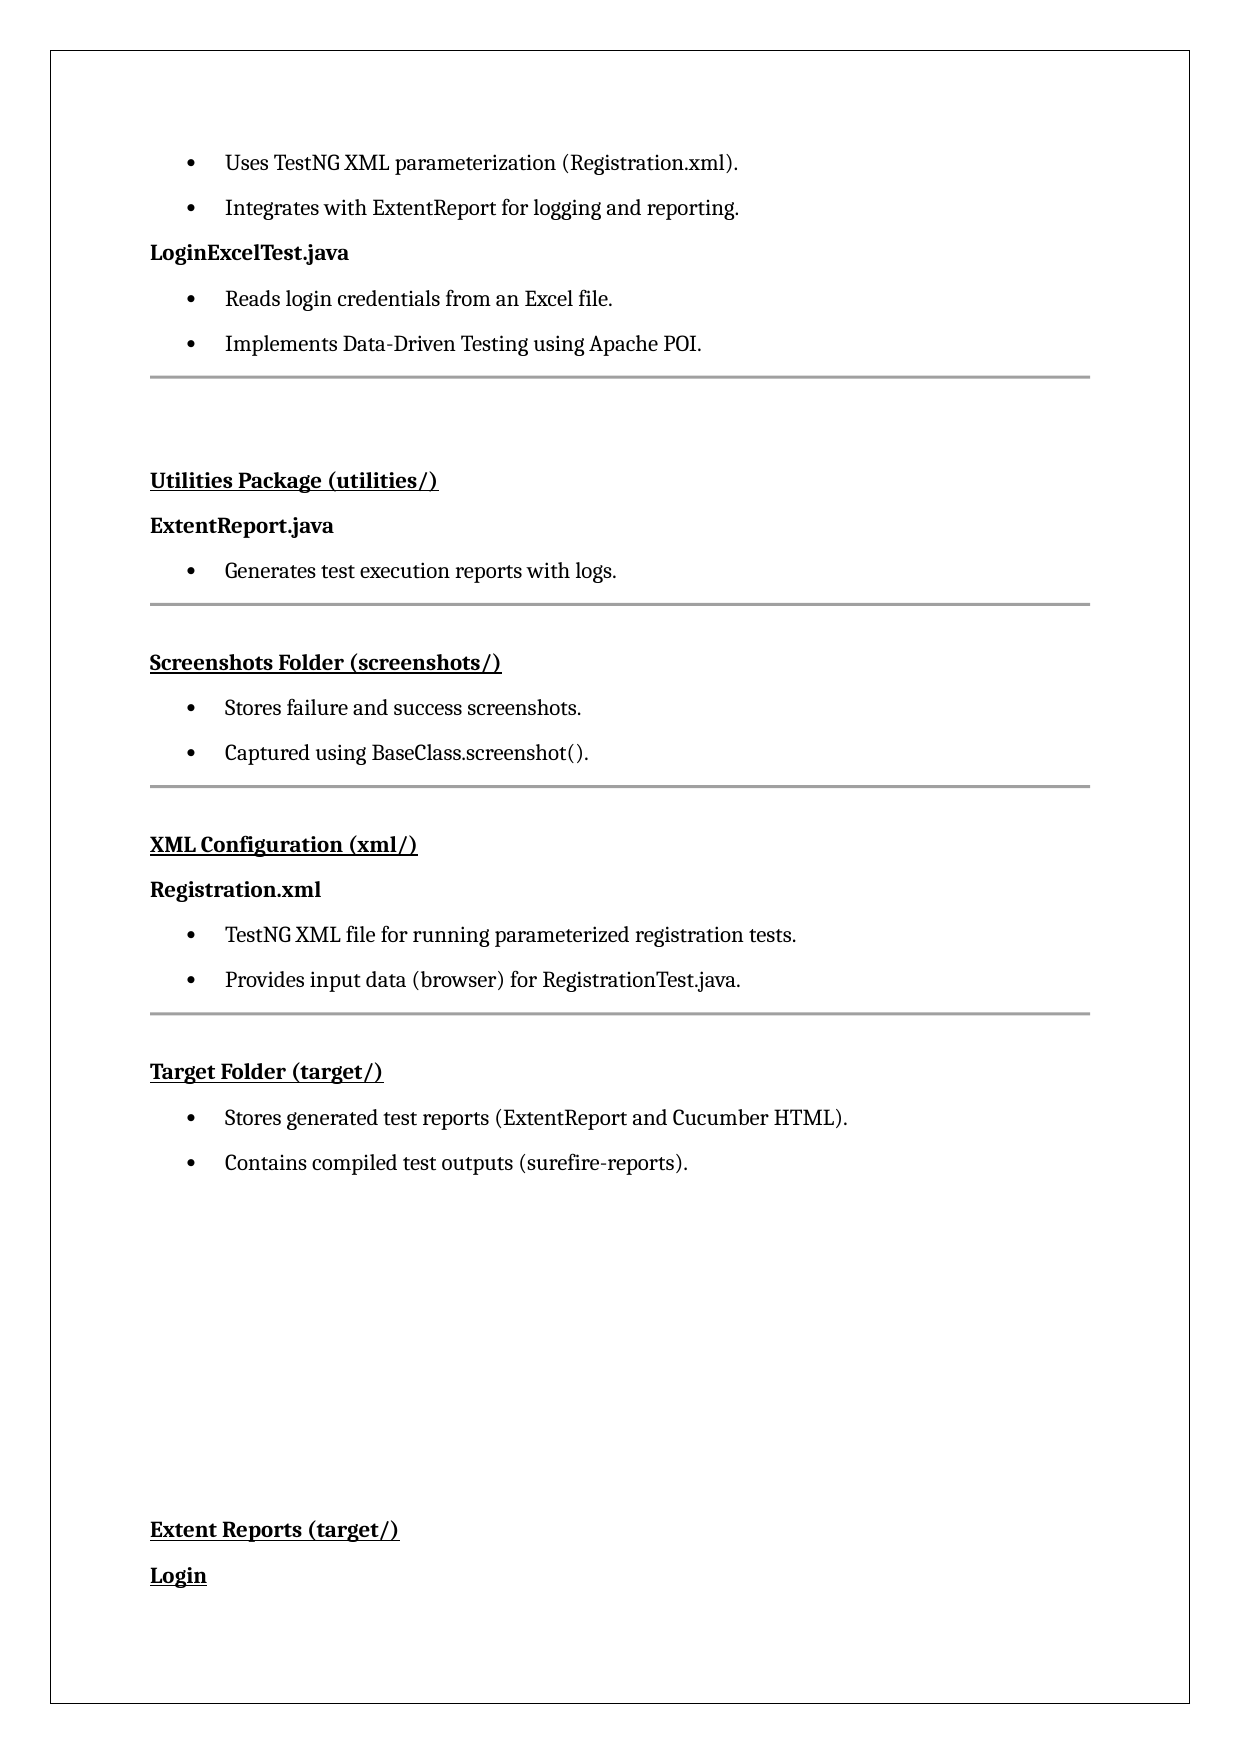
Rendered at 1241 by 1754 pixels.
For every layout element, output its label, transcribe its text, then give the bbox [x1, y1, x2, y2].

list Generates test execution reports with logs. [187, 558, 1090, 584]
list Provides input data (browser) for RegistrationTest.java. [187, 967, 1090, 993]
list Stores generated test reports (ExtentReport and Cucumber HTML). [187, 1104, 1090, 1131]
list TestNG XML file for running parameterized registration tests. [187, 922, 1090, 948]
list Captured using BaseClass.screenshot(). [187, 740, 1090, 766]
text Target Folder (target/) [150, 1059, 1090, 1086]
list Reads login credentials from an Excel file. [187, 285, 1090, 312]
text LoginExcelTest.java [150, 240, 1090, 267]
list Contains compiled test outputs (surefire-reports). [187, 1149, 1090, 1176]
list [187, 195, 1090, 221]
text Extent Reports (target/) [150, 1517, 1090, 1544]
list Uses TestNG XML parameterization (Registration.xml). [187, 150, 1090, 176]
list Stores failure and success screenshots. [187, 695, 1090, 721]
text Utilities Package (utilities/) [150, 467, 1090, 494]
text Registration.xml [150, 877, 1090, 903]
text ExtentReport.java [150, 513, 1090, 539]
text XML Configuration (xml/) [150, 832, 1090, 858]
list Implements Data-Driven Testing using Apache POI. [187, 330, 1090, 357]
text Login [150, 1562, 1090, 1589]
text Screenshots Folder (screenshots/) [150, 650, 1090, 676]
